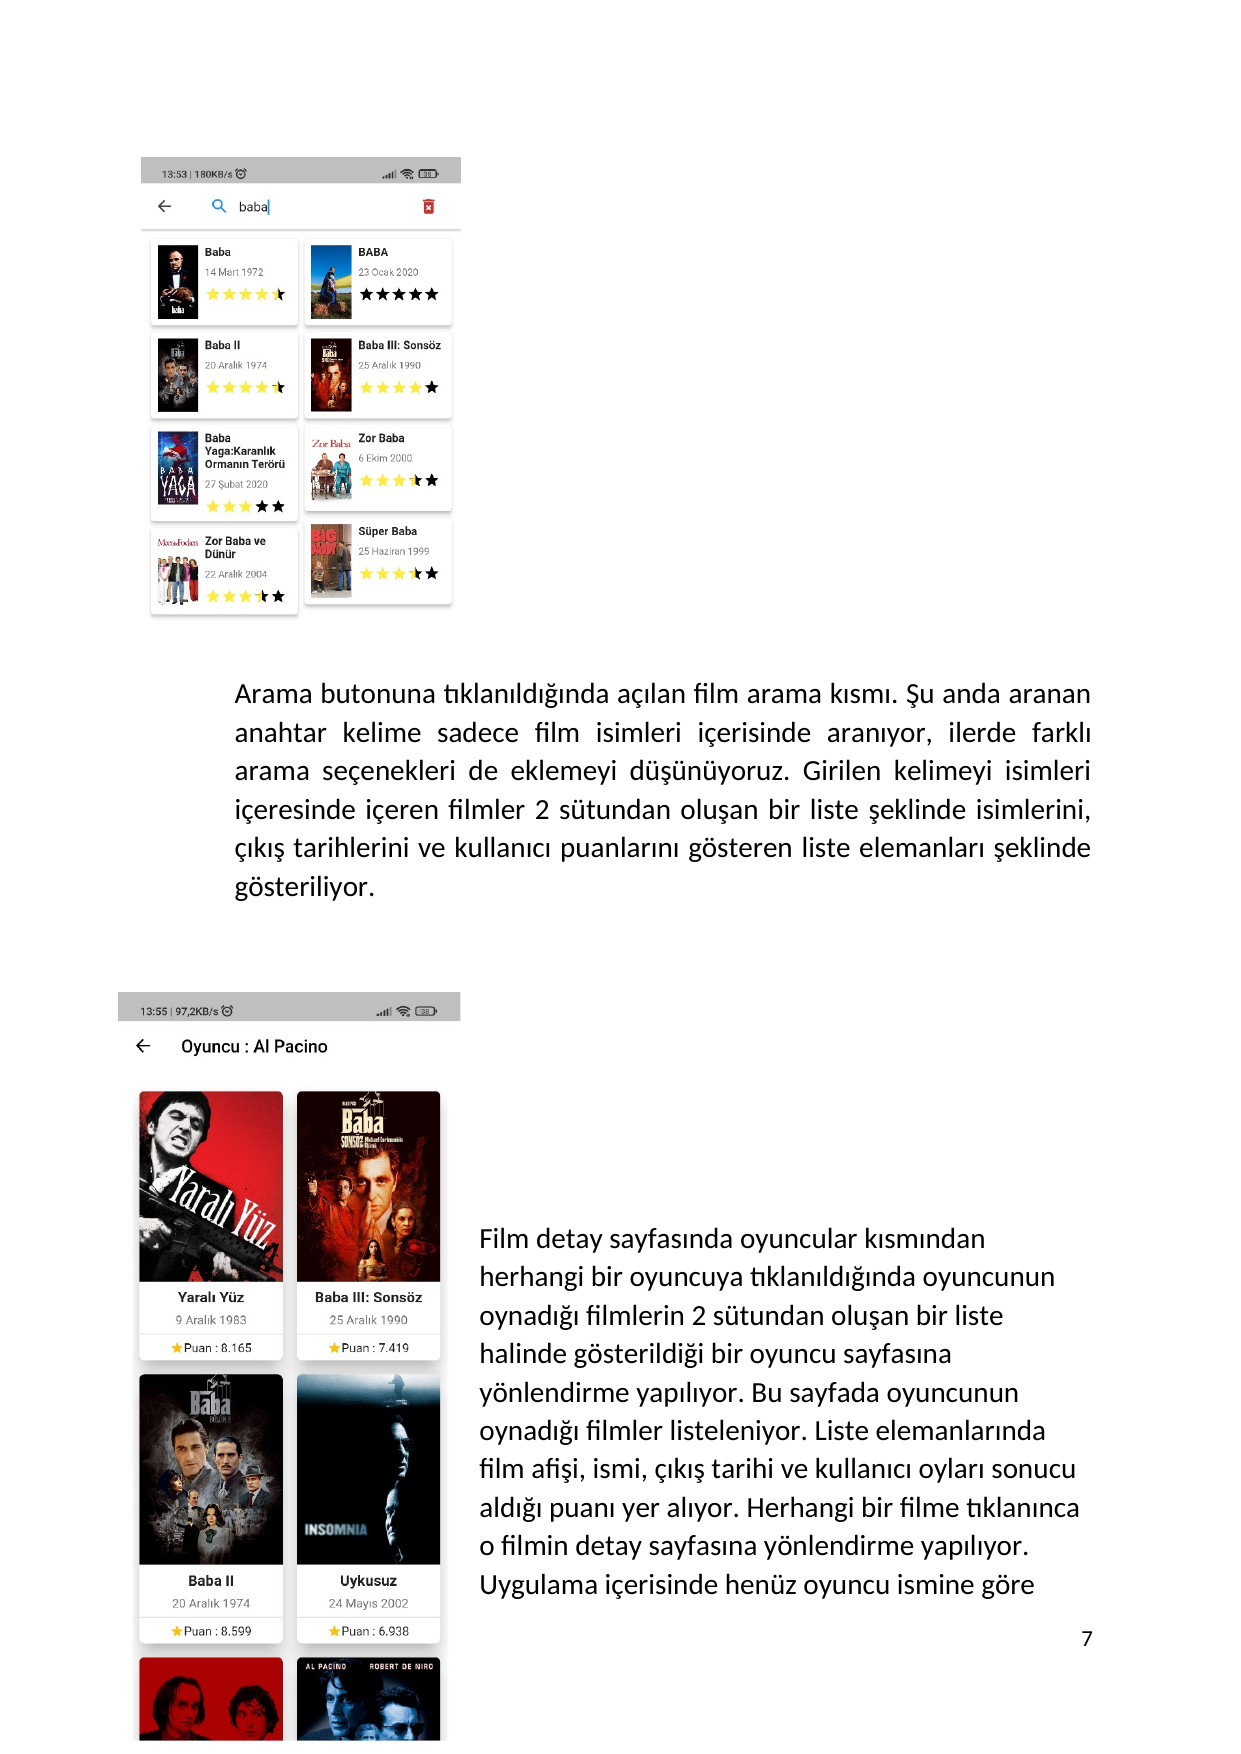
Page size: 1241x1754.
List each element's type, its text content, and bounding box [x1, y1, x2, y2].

list Arama butonuna tıklanıldığında açılan film arama kısmı. Şu anda aranan anahtar kelime sadece film isimleri içerisinde aranıyor, ilerde farklı arama seçenekleri de eklemeyi düşünüyoruz. Girilen kelimeyi isimleri içeresinde içeren filmler 2 sütundan oluşan bir liste şeklinde isimlerini, çıkış tarihlerini ve kullanıcı puanlarını gösteren liste elemanları şeklinde gösteriliyor. [234, 675, 1092, 903]
picture [141, 157, 461, 632]
picture [118, 992, 461, 1754]
